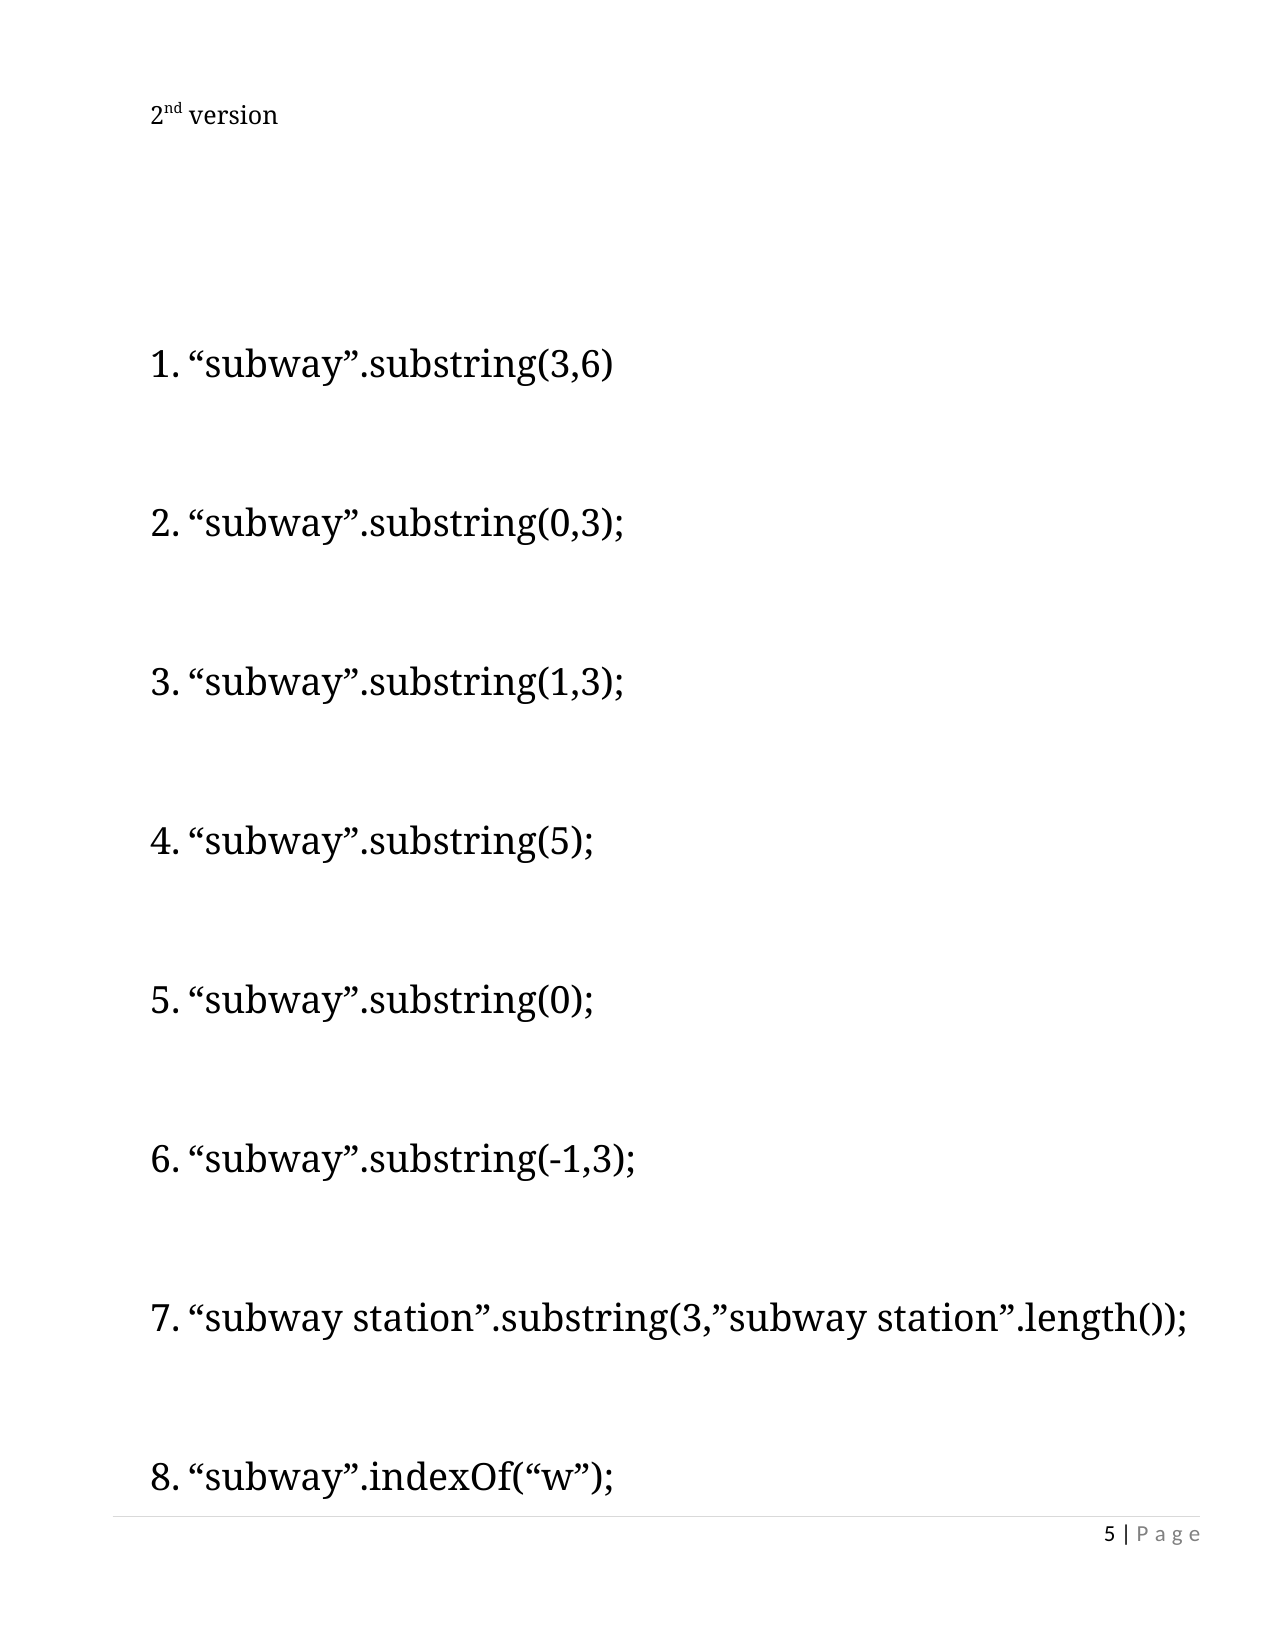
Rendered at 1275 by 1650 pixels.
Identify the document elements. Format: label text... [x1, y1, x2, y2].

list “subway”.substring(0,3); [150, 496, 1200, 547]
list “subway”.substring(5); [150, 814, 1200, 865]
list “subway”.indexOf(“w”); [150, 1450, 1200, 1501]
list “subway”.substring(1,3); [150, 655, 1200, 706]
text 2nd version [150, 97, 1200, 132]
list “subway”.substring(0); [150, 973, 1200, 1024]
list “subway”.substring(3,6) [150, 337, 1200, 388]
list “subway”.substring(-1,3); [150, 1132, 1200, 1183]
list “subway station”.substring(3,”subway station”.length()); [150, 1291, 1200, 1342]
